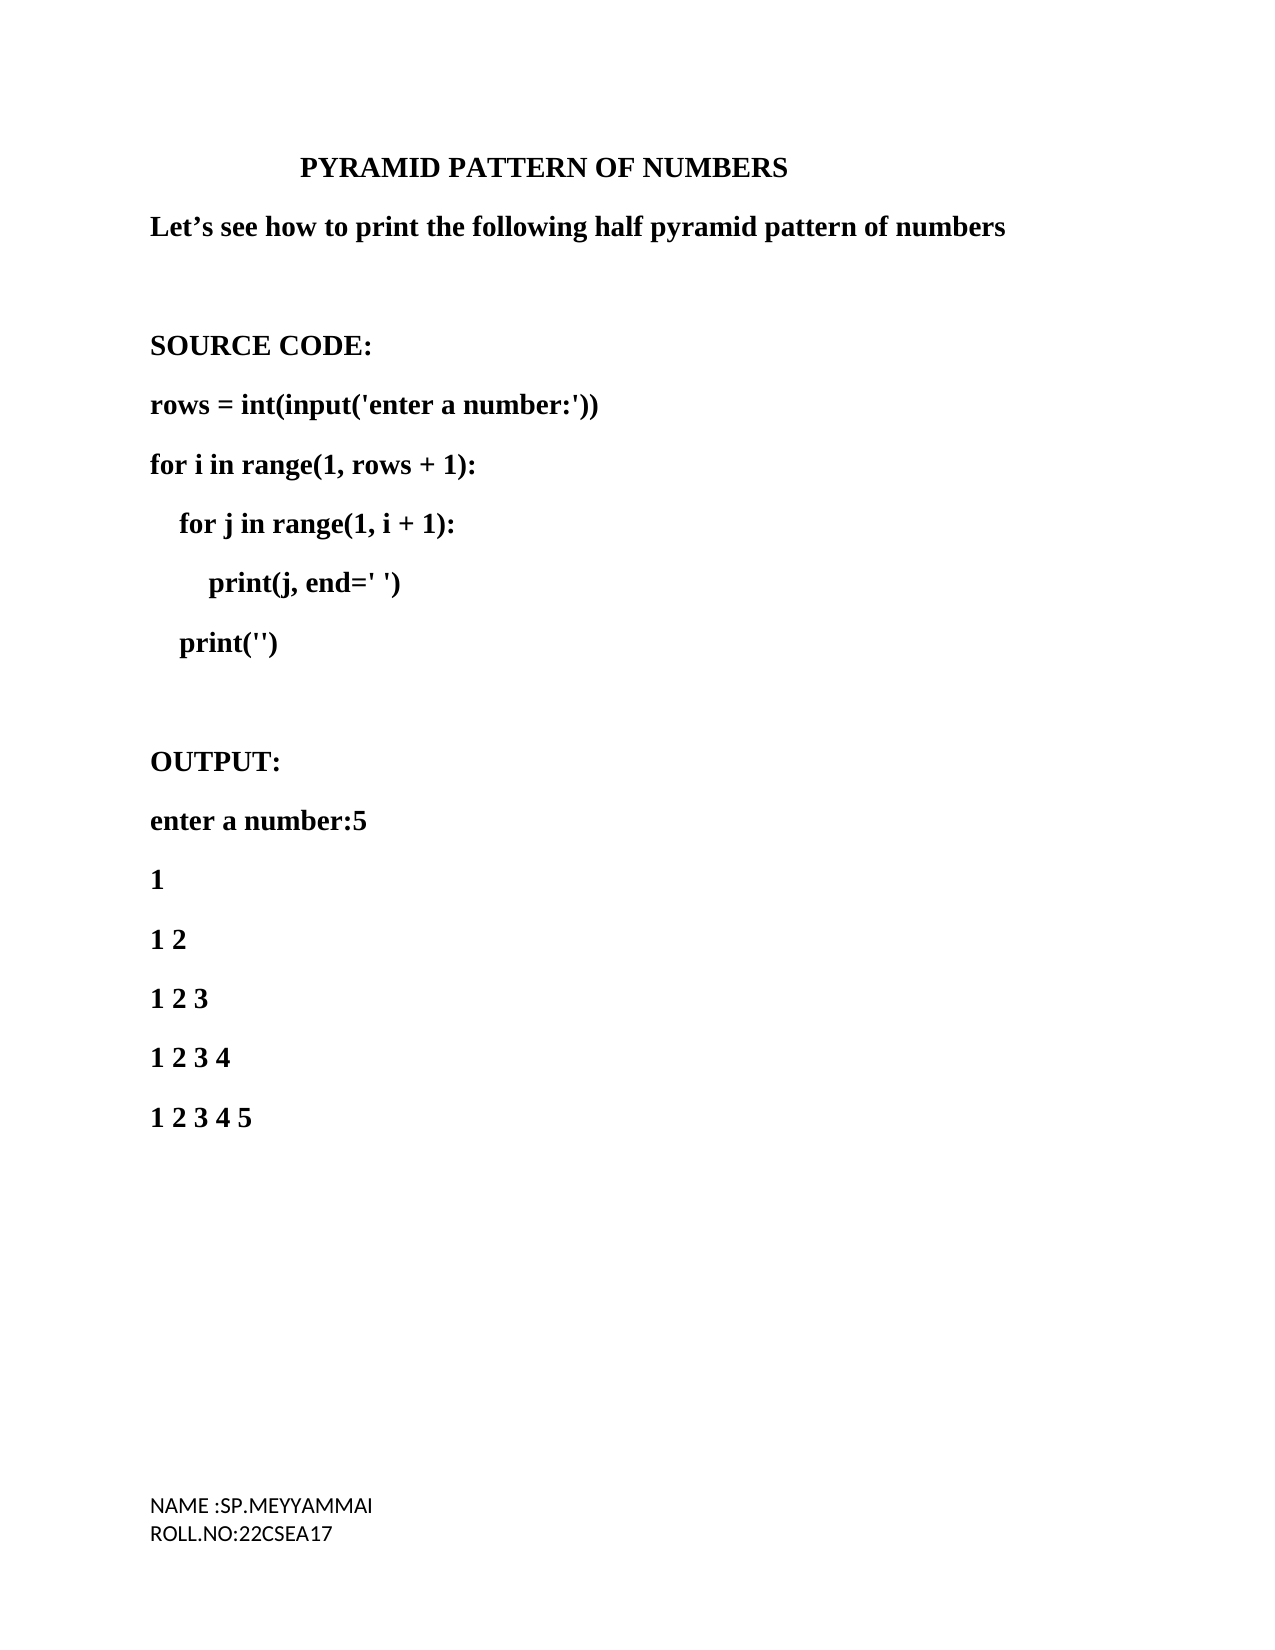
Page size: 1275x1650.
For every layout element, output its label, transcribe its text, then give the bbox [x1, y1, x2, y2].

text enter a number:5 [150, 803, 1125, 837]
text 1 2 3 4 5 [150, 1100, 1125, 1133]
text 1 2 3 [150, 981, 1125, 1015]
text 1 2 3 4 [150, 1041, 1125, 1074]
text for i in range(1, rows + 1): [150, 447, 1125, 480]
text 1 [150, 862, 1125, 896]
text 1 2 [150, 922, 1125, 955]
text print('') [150, 625, 1125, 658]
text print(j, end=' ') [150, 566, 1125, 599]
text Let’s see how to print the following half pyramid pattern of numbers [150, 209, 1125, 243]
text PYRAMID PATTERN OF NUMBERS [150, 150, 1125, 183]
text OUTPUT: [150, 744, 1125, 777]
text rows = int(input('enter a number:')) [150, 387, 1125, 421]
text for j in range(1, i + 1): [150, 506, 1125, 540]
text SOURCE CODE: [150, 328, 1125, 362]
